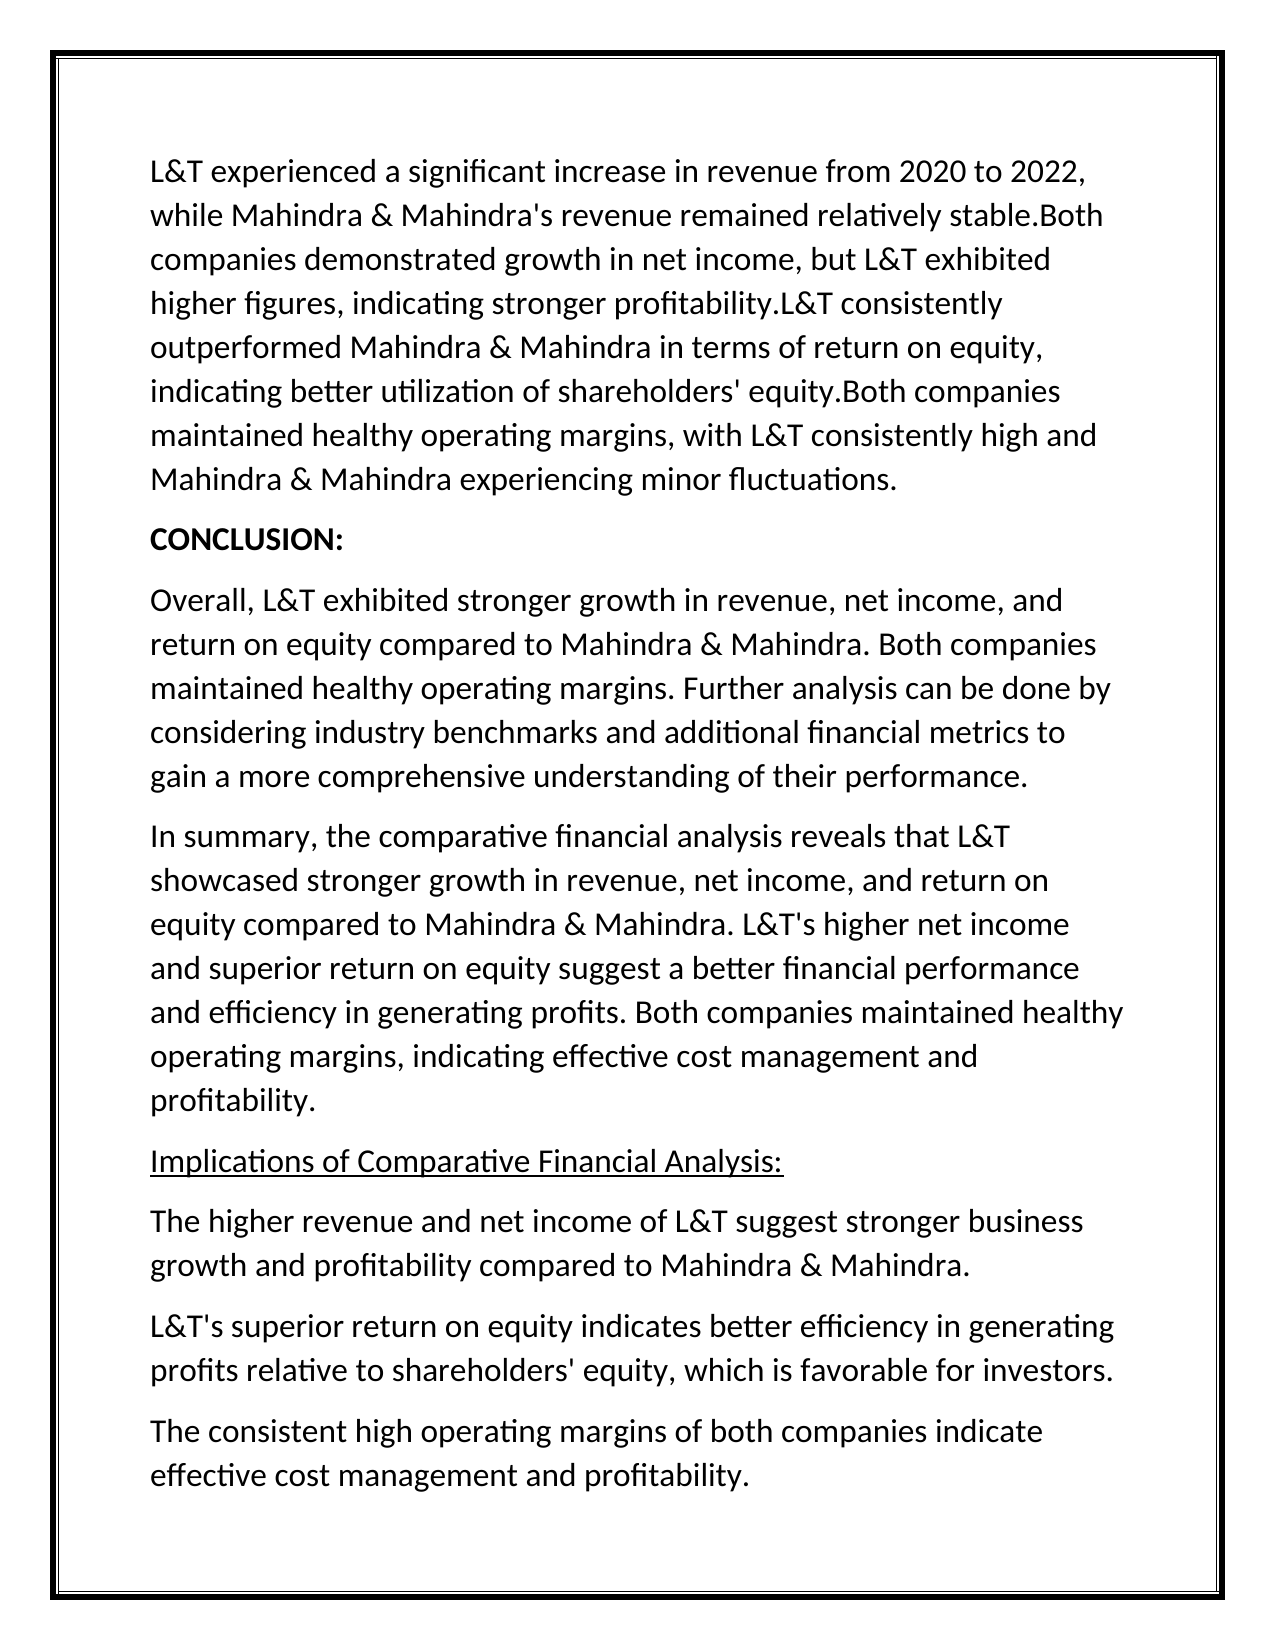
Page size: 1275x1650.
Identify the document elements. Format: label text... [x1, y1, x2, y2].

text Implications of Comparative Financial Analysis: [150, 1140, 1125, 1181]
text In summary, the comparative financial analysis reveals that L&T showcased stronger growth in revenue, net income, and return on equity compared to Mahindra & Mahindra. L&T's higher net income and superior return on equity suggest a better financial performance and efficiency in generating profits. Both companies maintained healthy operating margins, indicating effective cost management and profitability. [150, 815, 1125, 1120]
text Overall, L&T exhibited stronger growth in revenue, net income, and return on equity compared to Mahindra & Mahindra. Both companies maintained healthy operating margins. Further analysis can be done by considering industry benchmarks and additional financial metrics to gain a more comprehensive understanding of their performance. [150, 579, 1125, 796]
text L&T's superior return on equity indicates better efficiency in generating profits relative to shareholders' equity, which is favorable for investors. [150, 1305, 1125, 1390]
text The consistent high operating margins of both companies indicate effective cost management and profitability. [150, 1409, 1125, 1494]
text CONCLUSION: [150, 518, 1125, 559]
text The higher revenue and net income of L&T suggest stronger business growth and profitability compared to Mahindra & Mahindra. [150, 1200, 1125, 1285]
text L&T experienced a significant increase in revenue from 2020 to 2022, while Mahindra & Mahindra's revenue remained relatively stable.Both companies demonstrated growth in net income, but L&T exhibited higher figures, indicating stronger profitability.L&T consistently outperformed Mahindra & Mahindra in terms of return on equity, indicating better utilization of shareholders' equity.Both companies maintained healthy operating margins, with L&T consistently high and Mahindra & Mahindra experiencing minor fluctuations. [150, 150, 1125, 498]
